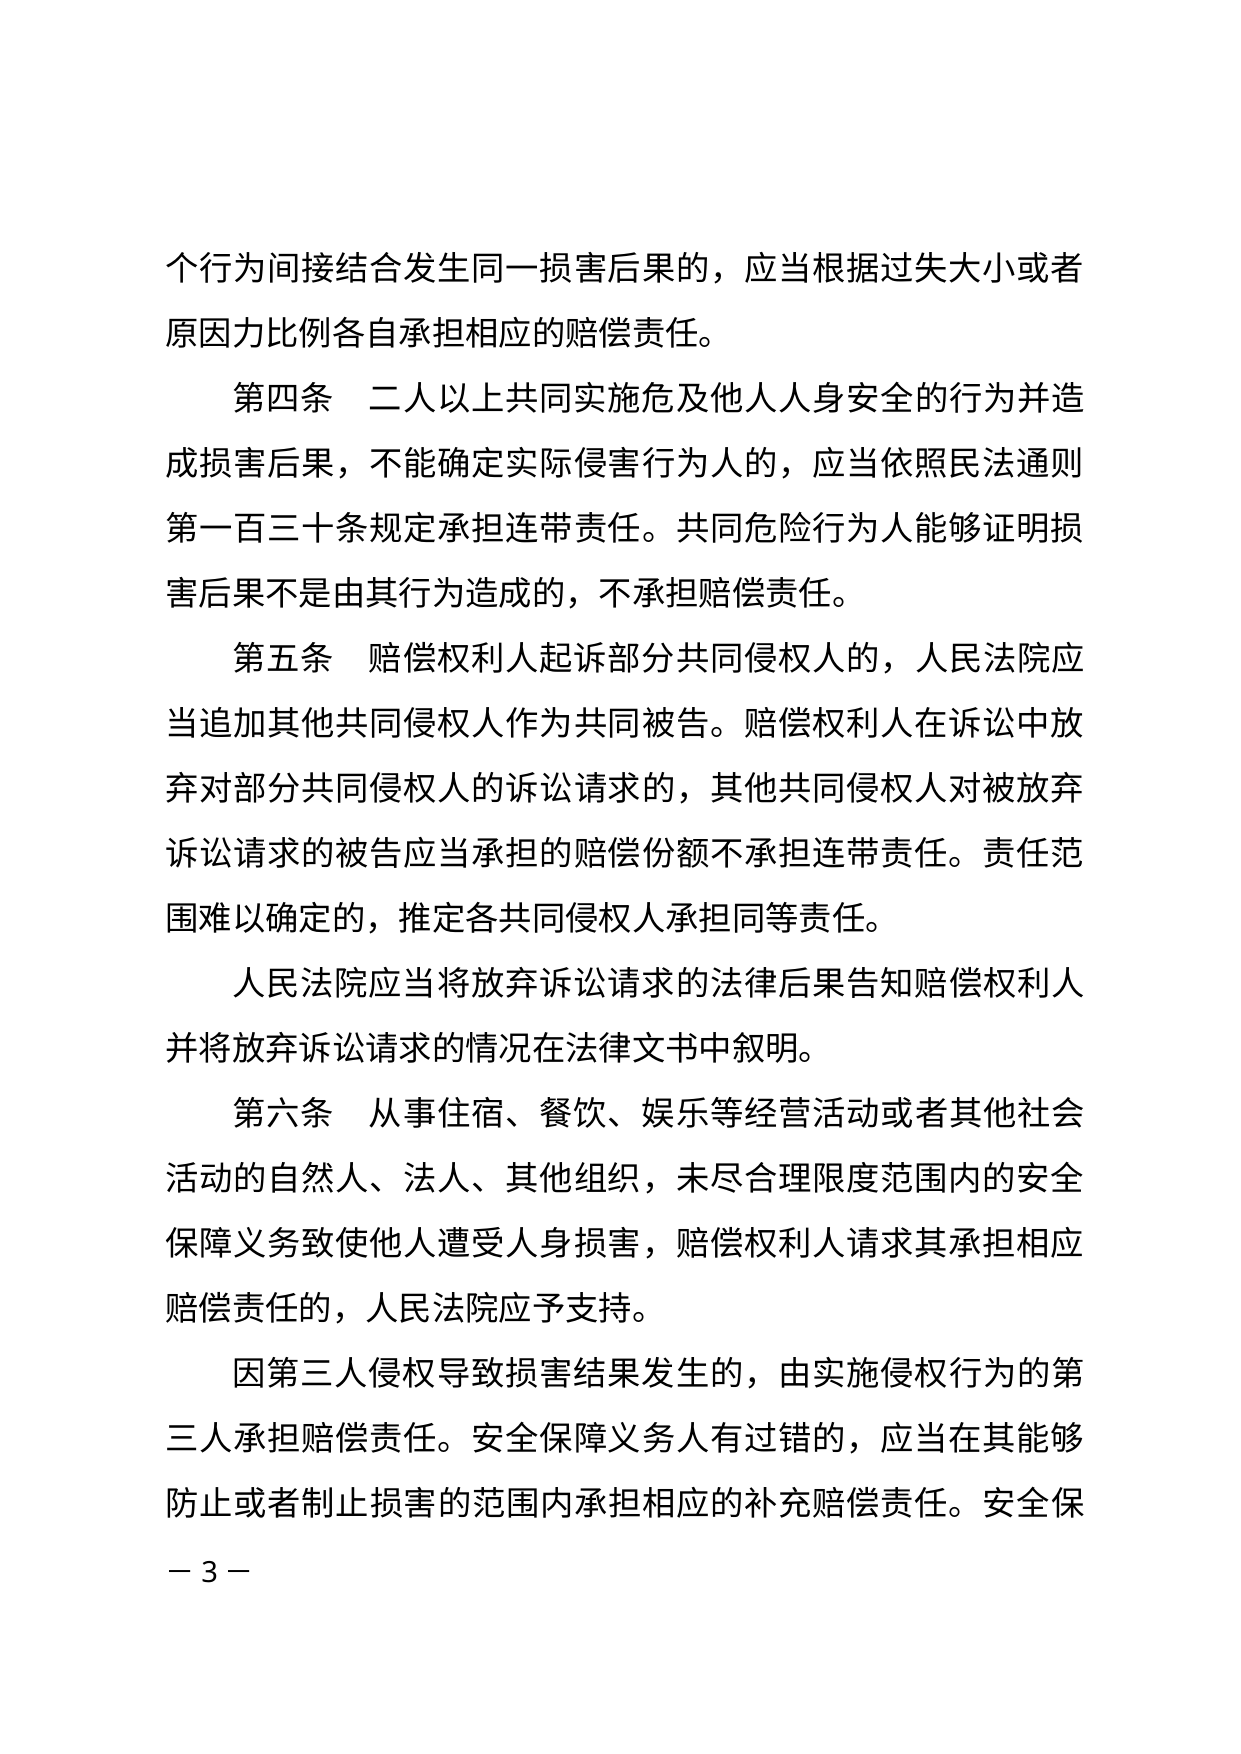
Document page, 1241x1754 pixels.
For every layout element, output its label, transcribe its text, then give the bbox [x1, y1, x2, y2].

text 第六条 从事住宿、餐饮、娱乐等经营活动或者其他社会活动的自然人、法人、其他组织，未尽合理限度范围内的安全保障义务致使他人遭受人身损害，赔偿权利人请求其承担相应赔偿责任的，人民法院应予支持。 [165, 1078, 1087, 1338]
text 第四条 二人以上共同实施危及他人人身安全的行为并造成损害后果，不能确定实际侵害行为人的，应当依照民法通则第一百三十条规定承担连带责任。共同危险行为人能够证明损害后果不是由其行为造成的，不承担赔偿责任。 [165, 363, 1087, 623]
text 人民法院应当将放弃诉讼请求的法律后果告知赔偿权利人，并将放弃诉讼请求的情况在法律文书中叙明。 [165, 948, 1087, 1078]
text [165, 1338, 1087, 1533]
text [165, 233, 1087, 363]
text 第五条 赔偿权利人起诉部分共同侵权人的，人民法院应当追加其他共同侵权人作为共同被告。赔偿权利人在诉讼中放弃对部分共同侵权人的诉讼请求的，其他共同侵权人对被放弃诉讼请求的被告应当承担的赔偿份额不承担连带责任。责任范围难以确定的，推定各共同侵权人承担同等责任。 [165, 623, 1087, 948]
